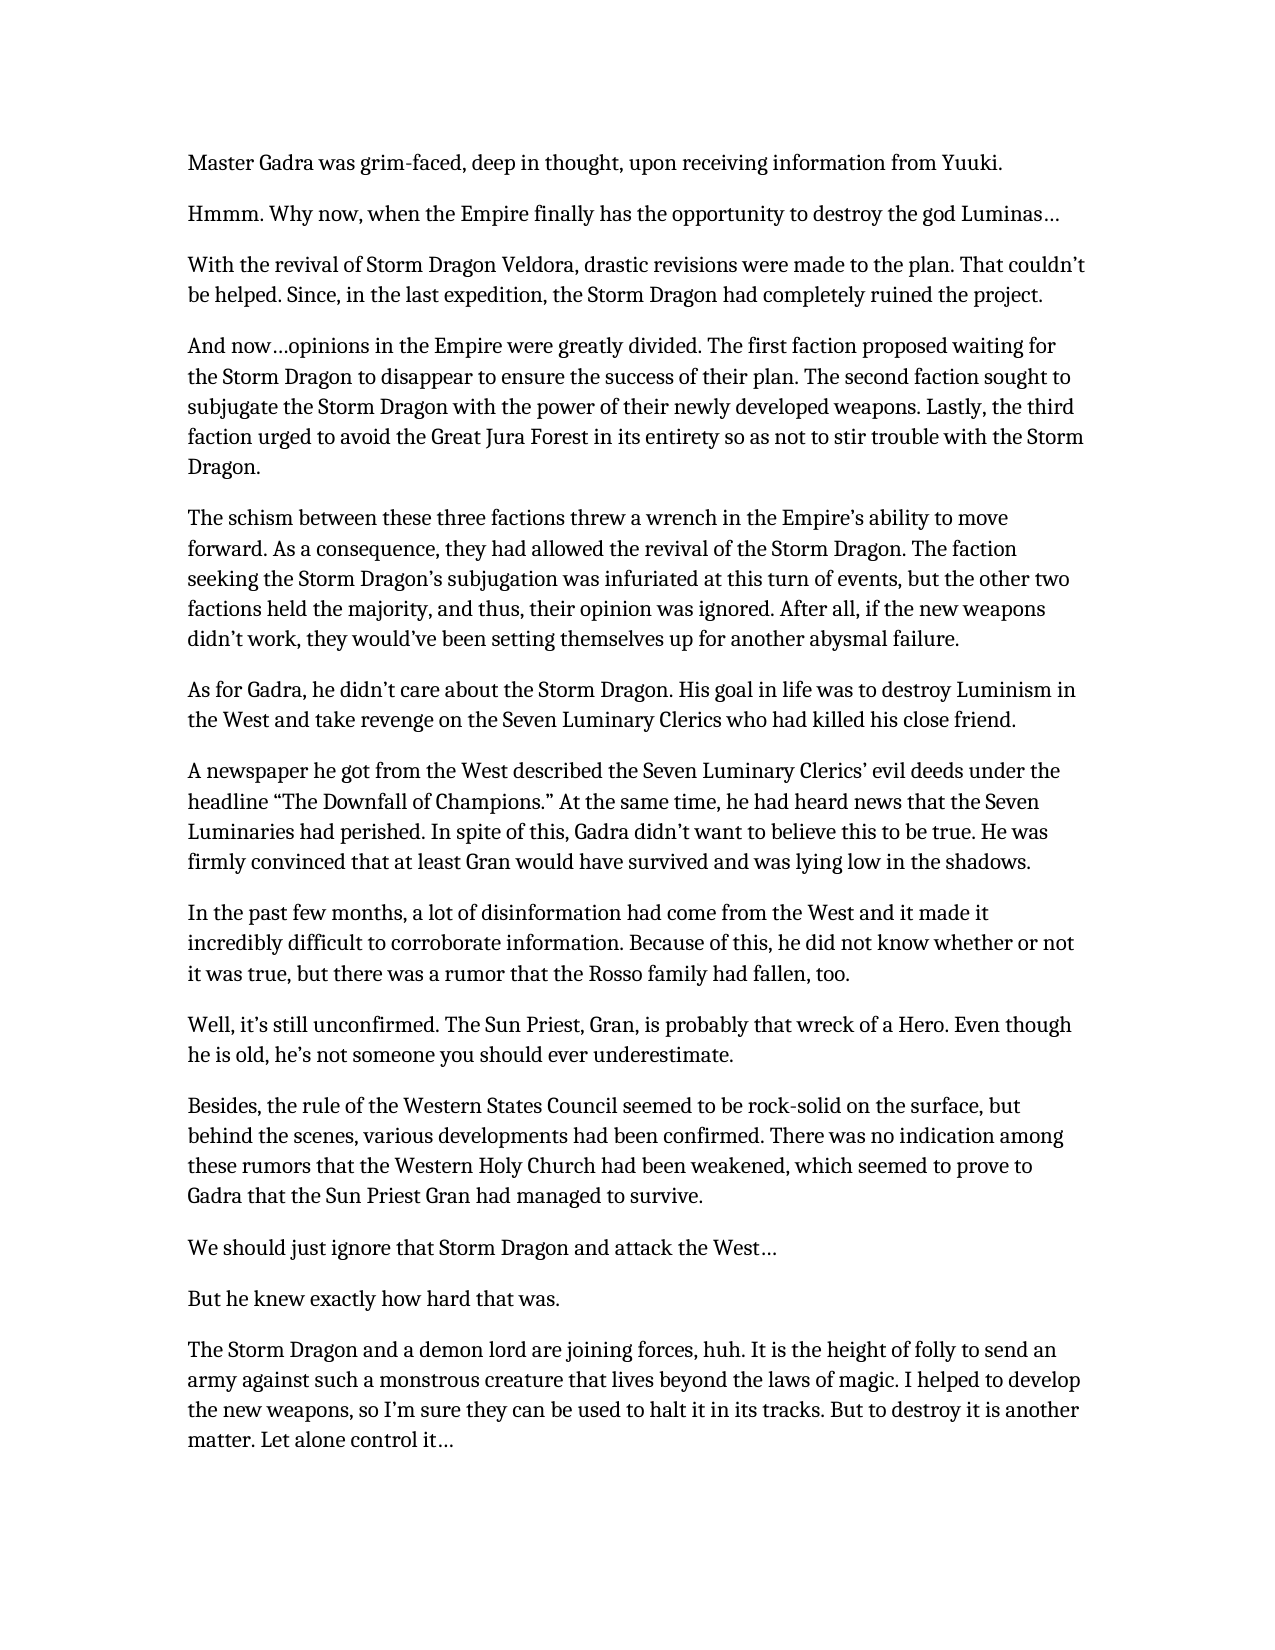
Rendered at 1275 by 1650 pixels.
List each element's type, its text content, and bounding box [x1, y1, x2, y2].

text In the past few months, a lot of disinformation had come from the West and it made it incredibly difficult to corroborate information. Because of this, he did not know whether or not it was true, but there was a rumor that the Rosso family had fallen, too. [187, 900, 1087, 987]
text The Storm Dragon and a demon lord are joining forces, huh. It is the height of folly to send an army against such a monstrous creature that lives beyond the laws of magic. I helped to develop the new weapons, so I’m sure they can be used to halt it in its tracks. But to destroy it is another matter. Let alone control it… [187, 1336, 1087, 1453]
text As for Gadra, he didn’t care about the Storm Dragon. His goal in life was to destroy Luminism in the West and take revenge on the Seven Luminary Clerics who had killed his close friend. [187, 677, 1087, 734]
text We should just ignore that Storm Dragon and attack the West… [187, 1234, 1087, 1261]
text Well, it’s still unconfirmed. The Sun Priest, Gran, is probably that wreck of a Hero. Even though he is old, he’s not someone you should ever underestimate. [187, 1011, 1087, 1068]
text The schism between these three factions threw a wrench in the Empire’s ability to move forward. As a consequence, they had allowed the revival of the Storm Dragon. The faction seeking the Storm Dragon’s subjugation was infuriated at this turn of events, but the other two factions held the majority, and thus, their opinion was ignored. After all, if the new weapons didn’t work, they would’ve been setting themselves up for another abysmal failure. [187, 505, 1087, 652]
text A newspaper he got from the West described the Seven Luminary Clerics’ evil deeds under the headline “The Downfall of Champions.” At the same time, he had heard news that the Seven Luminaries had perished. In spite of this, Gadra didn’t want to believe this to be true. He was firmly convinced that at least Gran would have survived and was lying low in the shadows. [187, 758, 1087, 875]
text With the revival of Storm Dragon Veldora, drastic revisions were made to the plan. That couldn’t be helped. Since, in the last expedition, the Storm Dragon had completely ruined the project. [187, 252, 1087, 309]
text Besides, the rule of the Western States Council seemed to be rock-solid on the surface, but behind the scenes, various developments had been confirmed. There was no indication among these rumors that the Western Holy Church had been weakened, which seemed to prove to Gadra that the Sun Priest Gran had managed to survive. [187, 1093, 1087, 1210]
text Hmmm. Why now, when the Empire finally has the opportunity to destroy the god Luminas… [187, 201, 1087, 227]
text And now…opinions in the Empire were greatly divided. The first faction proposed waiting for the Storm Dragon to disappear to ensure the success of their plan. The second faction sought to subjugate the Storm Dragon with the power of their newly developed weapons. Lastly, the third faction urged to avoid the Great Jura Forest in its entirety so as not to stir trouble with the Storm Dragon. [187, 333, 1087, 481]
text Master Gadra was grim-faced, deep in thought, upon receiving information from Yuuki. [187, 150, 1087, 176]
text But he knew exactly how hard that was. [187, 1285, 1087, 1312]
